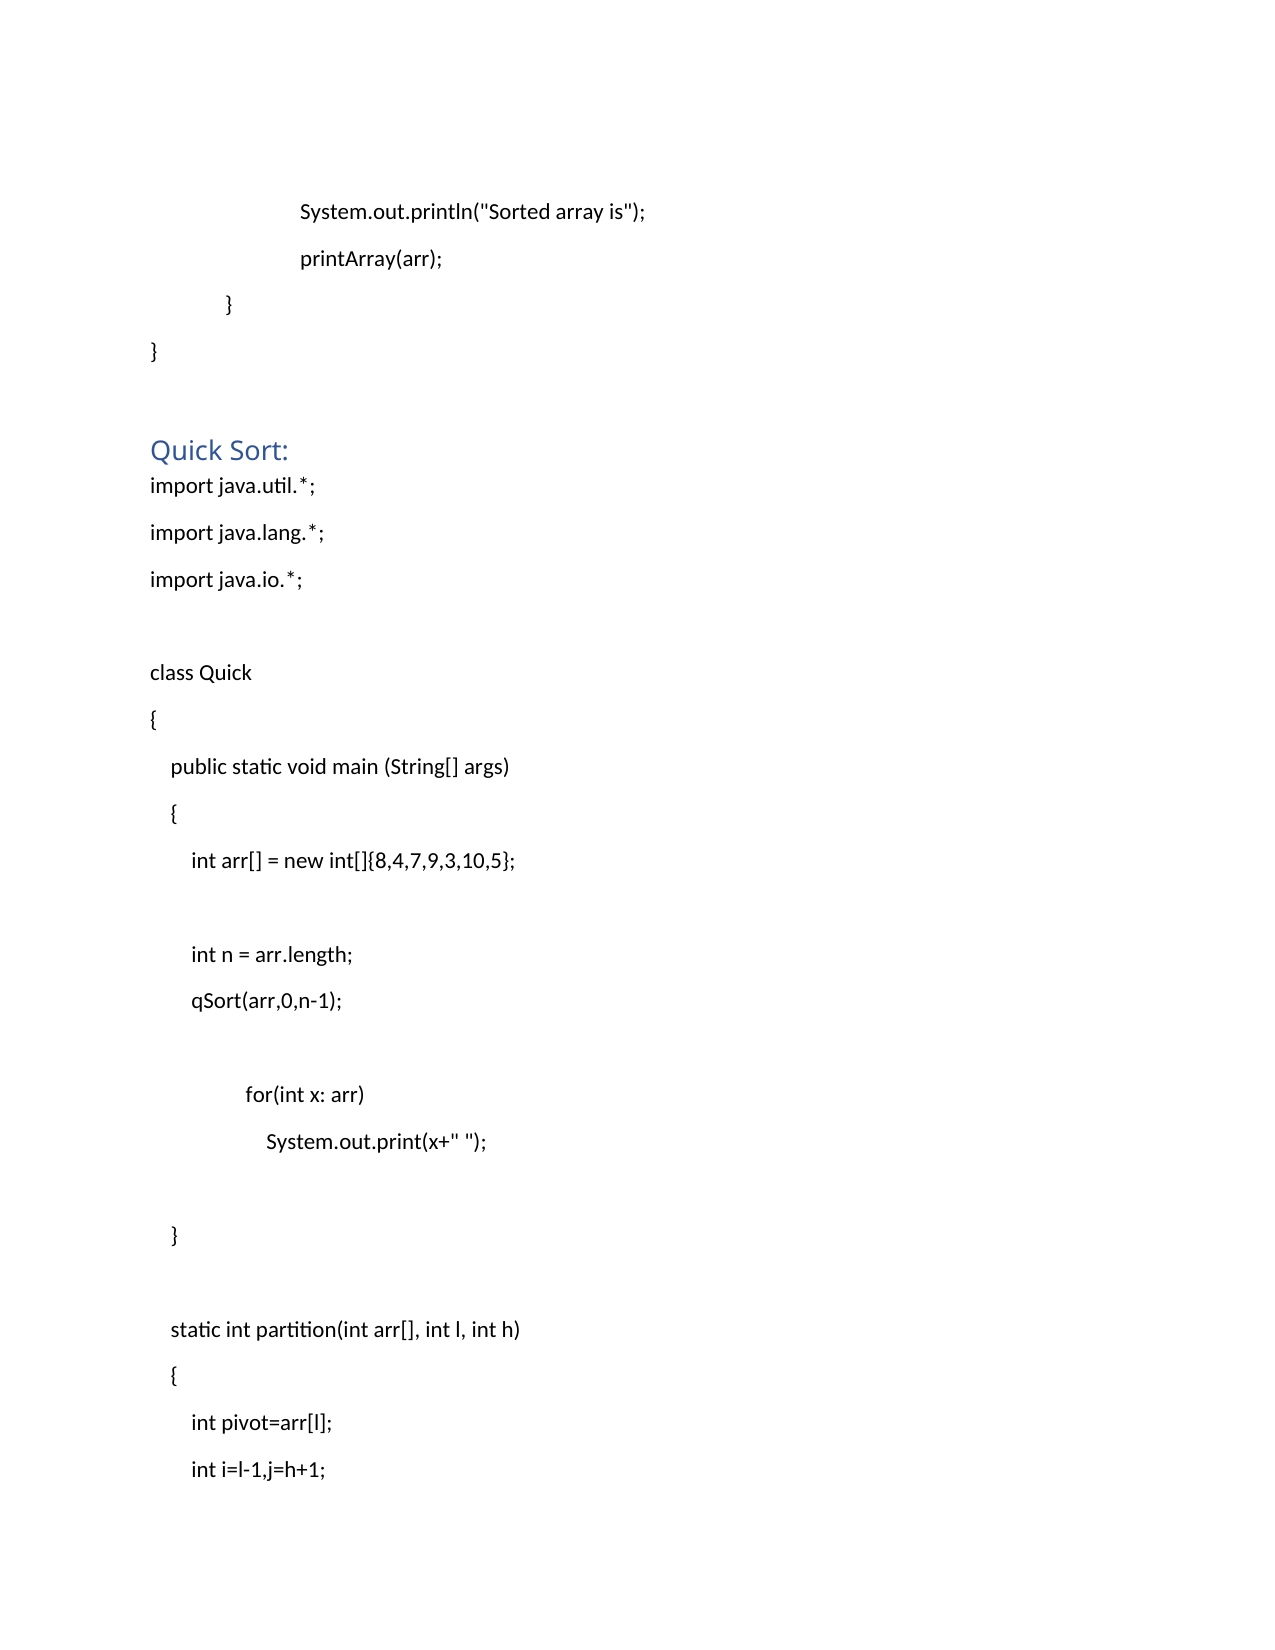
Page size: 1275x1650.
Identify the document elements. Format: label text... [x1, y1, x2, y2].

text import java.util.*; [150, 471, 1125, 499]
text { [150, 705, 1125, 733]
text System.out.println("Sorted array is"); [150, 197, 1125, 225]
text public static void main (String[] args) [150, 752, 1125, 780]
text System.out.print(x+" "); [150, 1127, 1125, 1155]
text } [150, 337, 1125, 366]
text static int partition(int arr[], int l, int h) [150, 1315, 1125, 1343]
text int arr[] = new int[]{8,4,7,9,3,10,5}; [150, 846, 1125, 874]
text qSort(arr,0,n-1); [150, 987, 1125, 1015]
text int n = arr.length; [150, 940, 1125, 968]
text import java.io.*; [150, 565, 1125, 593]
text int i=l-1,j=h+1; [150, 1455, 1125, 1483]
text { [150, 799, 1125, 827]
text } [150, 1221, 1125, 1249]
text class Quick [150, 658, 1125, 687]
text } [150, 291, 1125, 319]
text for(int x: arr) [150, 1080, 1125, 1108]
text { [150, 1362, 1125, 1390]
text printArray(arr); [150, 244, 1125, 272]
text int pivot=arr[l]; [150, 1408, 1125, 1437]
subtitle Quick Sort: [150, 431, 1125, 468]
text import java.lang.*; [150, 518, 1125, 546]
